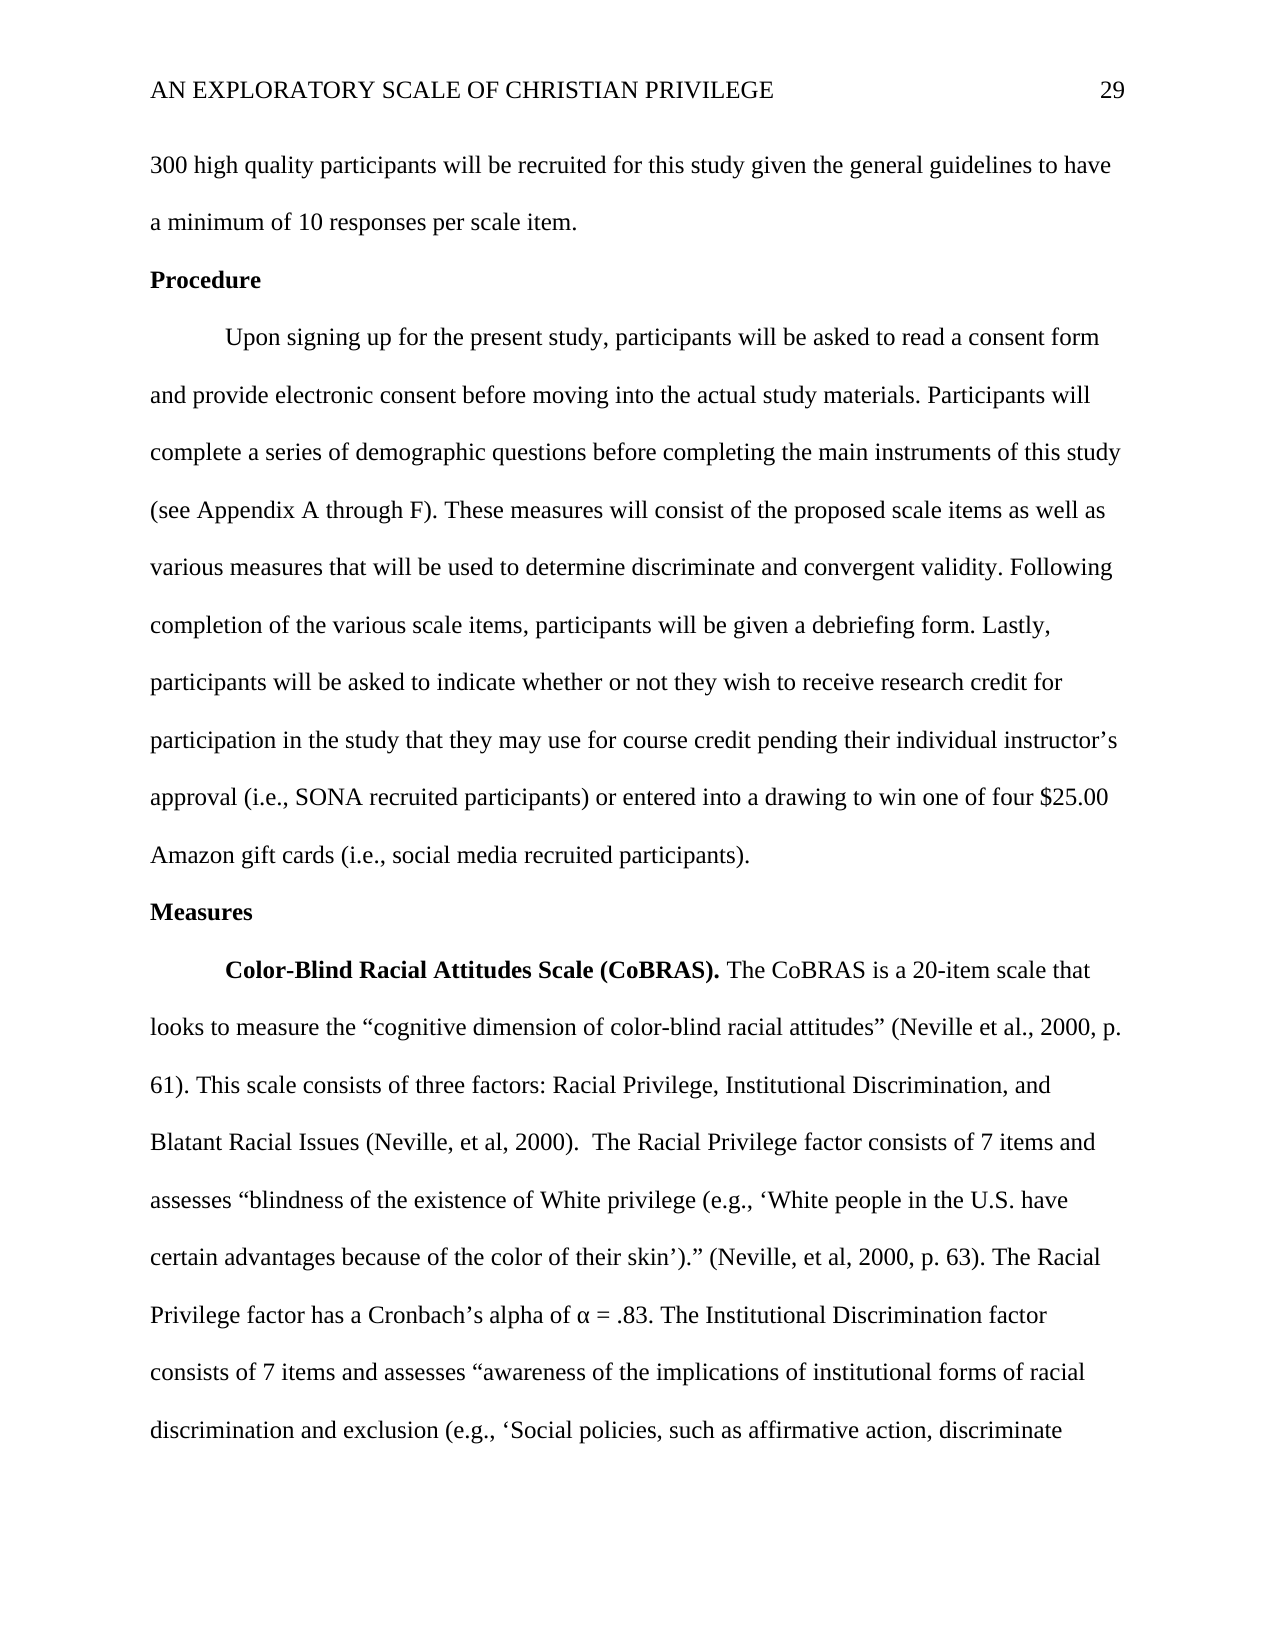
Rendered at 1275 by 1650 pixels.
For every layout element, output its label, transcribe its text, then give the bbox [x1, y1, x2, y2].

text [150, 955, 1125, 1444]
text Measures [150, 897, 1125, 926]
text Procedure [150, 265, 1125, 294]
text Upon signing up for the present study, participants will be asked to read a consent form and provide electronic consent before moving into the actual study materials. Participants will complete a series of demographic questions before completing the main instruments of this study (see Appendix A through F). These measures will consist of the proposed scale items as well as various measures that will be used to determine discriminate and convergent validity. Following completion of the various scale items, participants will be given a debriefing form. Lastly, participants will be asked to indicate whether or not they wish to receive research credit for participation in the study that they may use for course credit pending their individual instructor’s approval (i.e., SONA recruited participants) or entered into a drawing to win one of four $25.00 Amazon gift cards (i.e., social media recruited participants). [150, 322, 1125, 869]
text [150, 150, 1125, 236]
